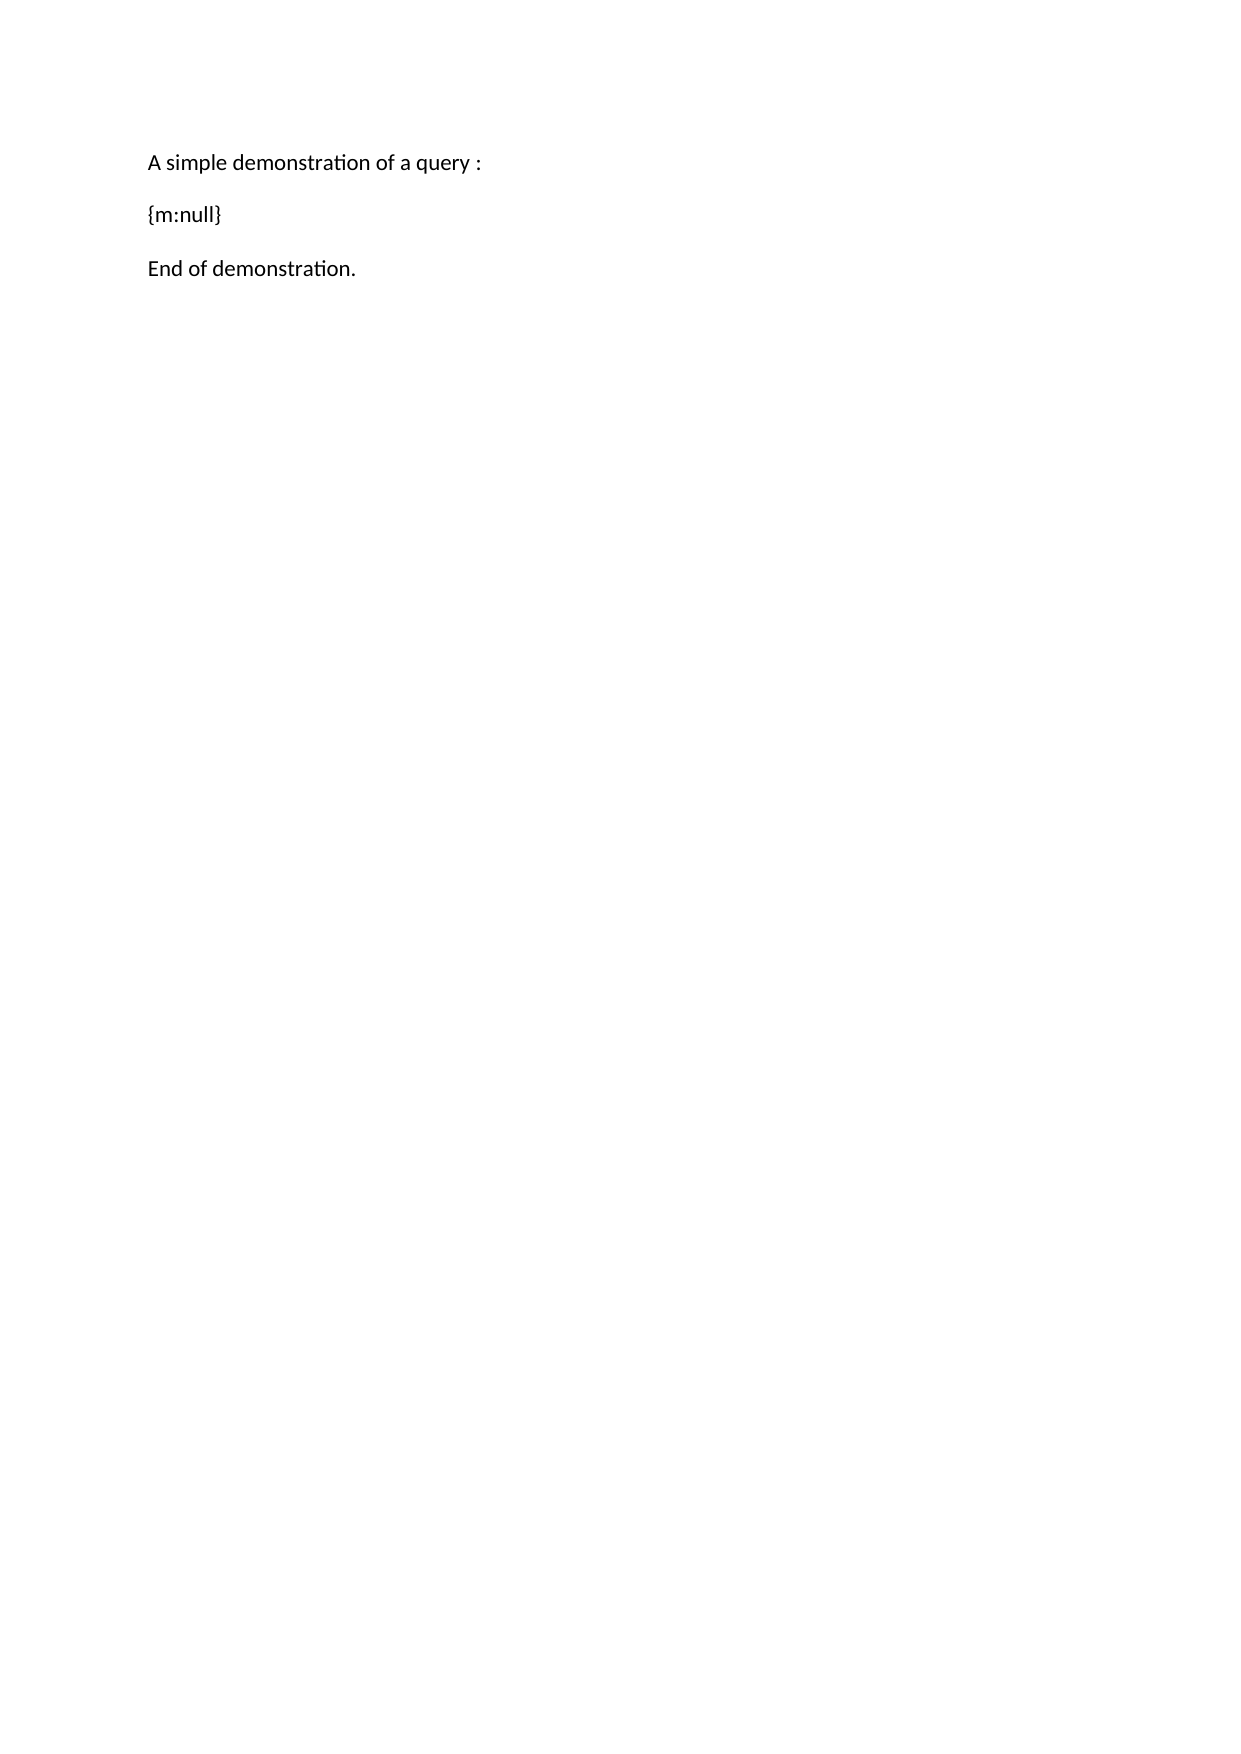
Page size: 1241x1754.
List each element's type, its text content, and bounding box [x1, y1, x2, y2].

text End of demonstration. [148, 254, 1093, 282]
text A simple demonstration of a query : [148, 148, 1093, 176]
text {m:null} [148, 201, 1093, 229]
